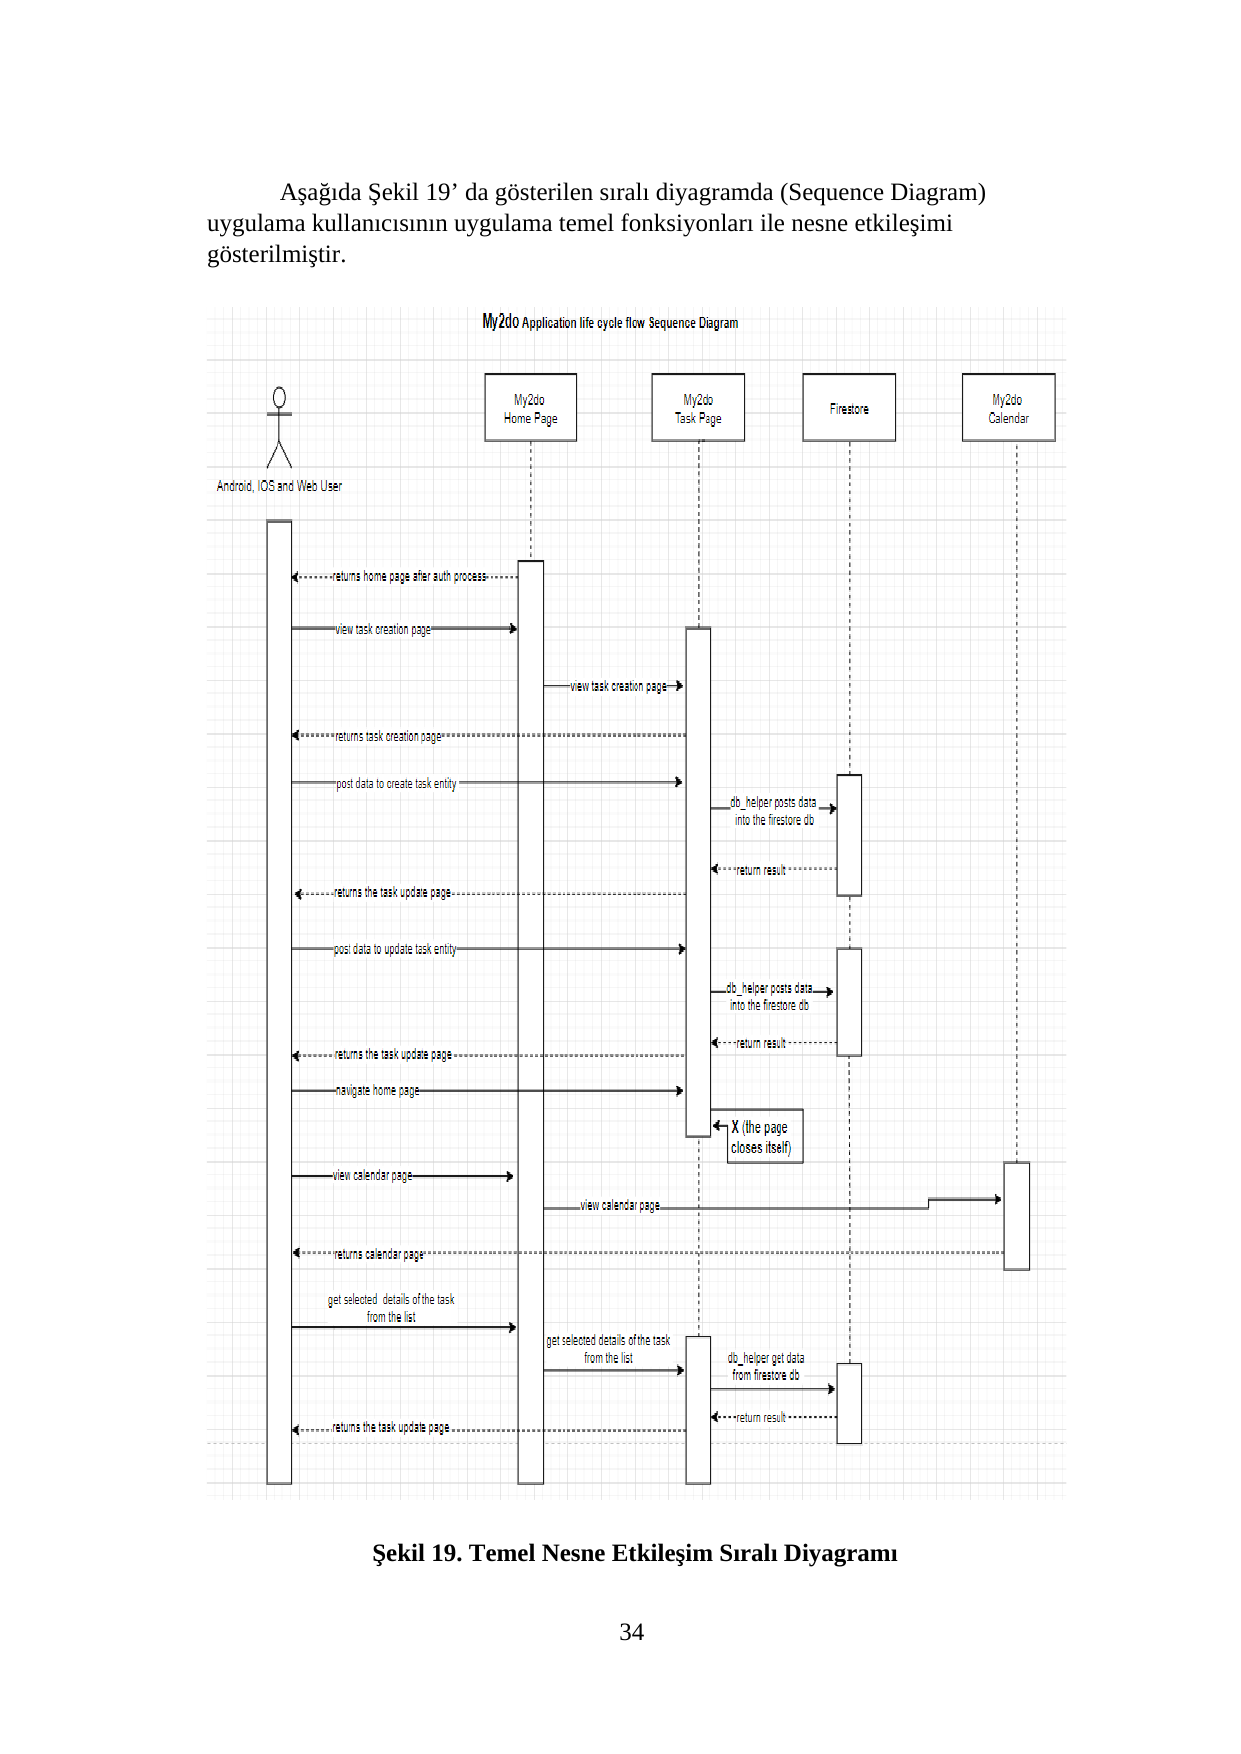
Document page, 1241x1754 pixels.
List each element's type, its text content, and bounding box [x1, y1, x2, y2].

text Şekil 19. Temel Nesne Etkileşim Sıralı Diyagramı [207, 1538, 1063, 1567]
text Aşağıda Şekil 19’ da gösterilen sıralı diyagramda (Sequence Diagram) uygulama kullanıcısının uygulama temel fonksiyonları ile nesne etkileşimi gösterilmiştir. [207, 177, 1063, 268]
picture [206, 307, 1067, 1500]
